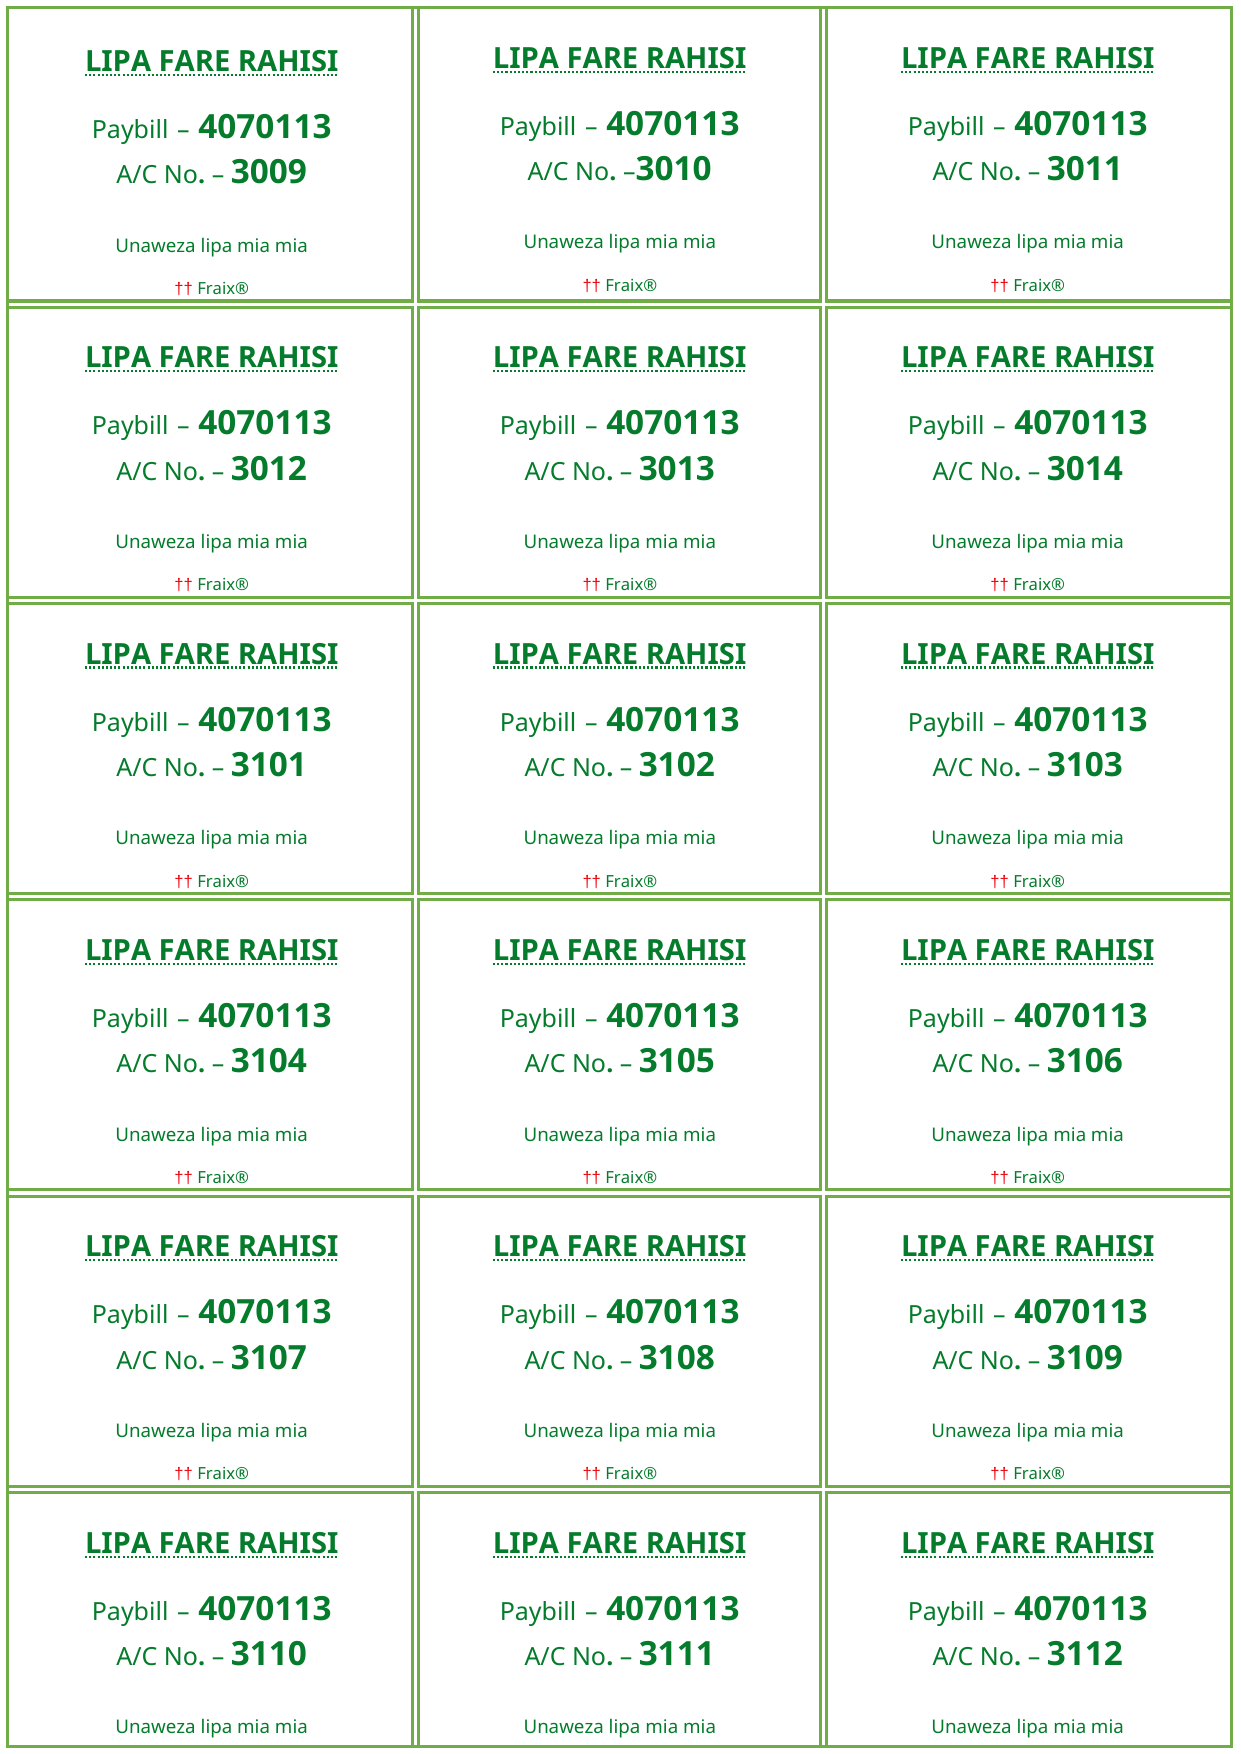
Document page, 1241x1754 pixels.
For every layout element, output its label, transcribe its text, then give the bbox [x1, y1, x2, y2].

table_cell LIPA FARE RAHISI Paybill – 4070113 A/C No. – 3104 Unaweza lipa mia mia †† Fraix® [9, 892, 416, 1188]
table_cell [9, 1485, 416, 1745]
table_cell LIPA FARE RAHISI Paybill – 4070113 A/C No. – 3014 Unaweza lipa mia mia †† Fraix® [824, 299, 1230, 596]
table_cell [416, 1485, 823, 1745]
table_cell LIPA FARE RAHISI Paybill – 4070113 A/C No. – 3011 Unaweza lipa mia mia †† Fraix® [828, 9, 1230, 299]
table_cell LIPA FARE RAHISI Paybill – 4070113 A/C No. – 3013 Unaweza lipa mia mia †† Fraix® [416, 299, 823, 596]
table_cell LIPA FARE RAHISI Paybill – 4070113 A/C No. – 3108 Unaweza lipa mia mia †† Fraix® [416, 1188, 823, 1485]
table_cell LIPA FARE RAHISI Paybill – 4070113 A/C No. – 3101 Unaweza lipa mia mia †† Fraix® [9, 596, 416, 892]
table_cell LIPA FARE RAHISI Paybill – 4070113 A/C No. – 3105 Unaweza lipa mia mia †† Fraix® [416, 892, 823, 1188]
table_cell LIPA FARE RAHISI Paybill – 4070113 A/C No. – 3102 Unaweza lipa mia mia †† Fraix® [416, 596, 823, 892]
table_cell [824, 1485, 1230, 1745]
table_cell LIPA FARE RAHISI Paybill – 4070113 A/C No. – 3106 Unaweza lipa mia mia †† Fraix® [824, 892, 1230, 1188]
table_cell LIPA FARE RAHISI Paybill – 4070113 A/C No. –3010 Unaweza lipa mia mia †† Fraix® [420, 9, 819, 299]
table_cell LIPA FARE RAHISI Paybill – 4070113 A/C No. – 3103 Unaweza lipa mia mia †† Fraix® [824, 596, 1230, 892]
table_cell LIPA FARE RAHISI Paybill – 4070113 A/C No. – 3009 Unaweza lipa mia mia †† Fraix® [9, 9, 411, 299]
table_cell LIPA FARE RAHISI Paybill – 4070113 A/C No. – 3109 Unaweza lipa mia mia †† Fraix® [824, 1188, 1230, 1485]
table_cell LIPA FARE RAHISI Paybill – 4070113 A/C No. – 3012 Unaweza lipa mia mia †† Fraix® [9, 299, 416, 596]
table_cell LIPA FARE RAHISI Paybill – 4070113 A/C No. – 3107 Unaweza lipa mia mia †† Fraix® [9, 1188, 416, 1485]
